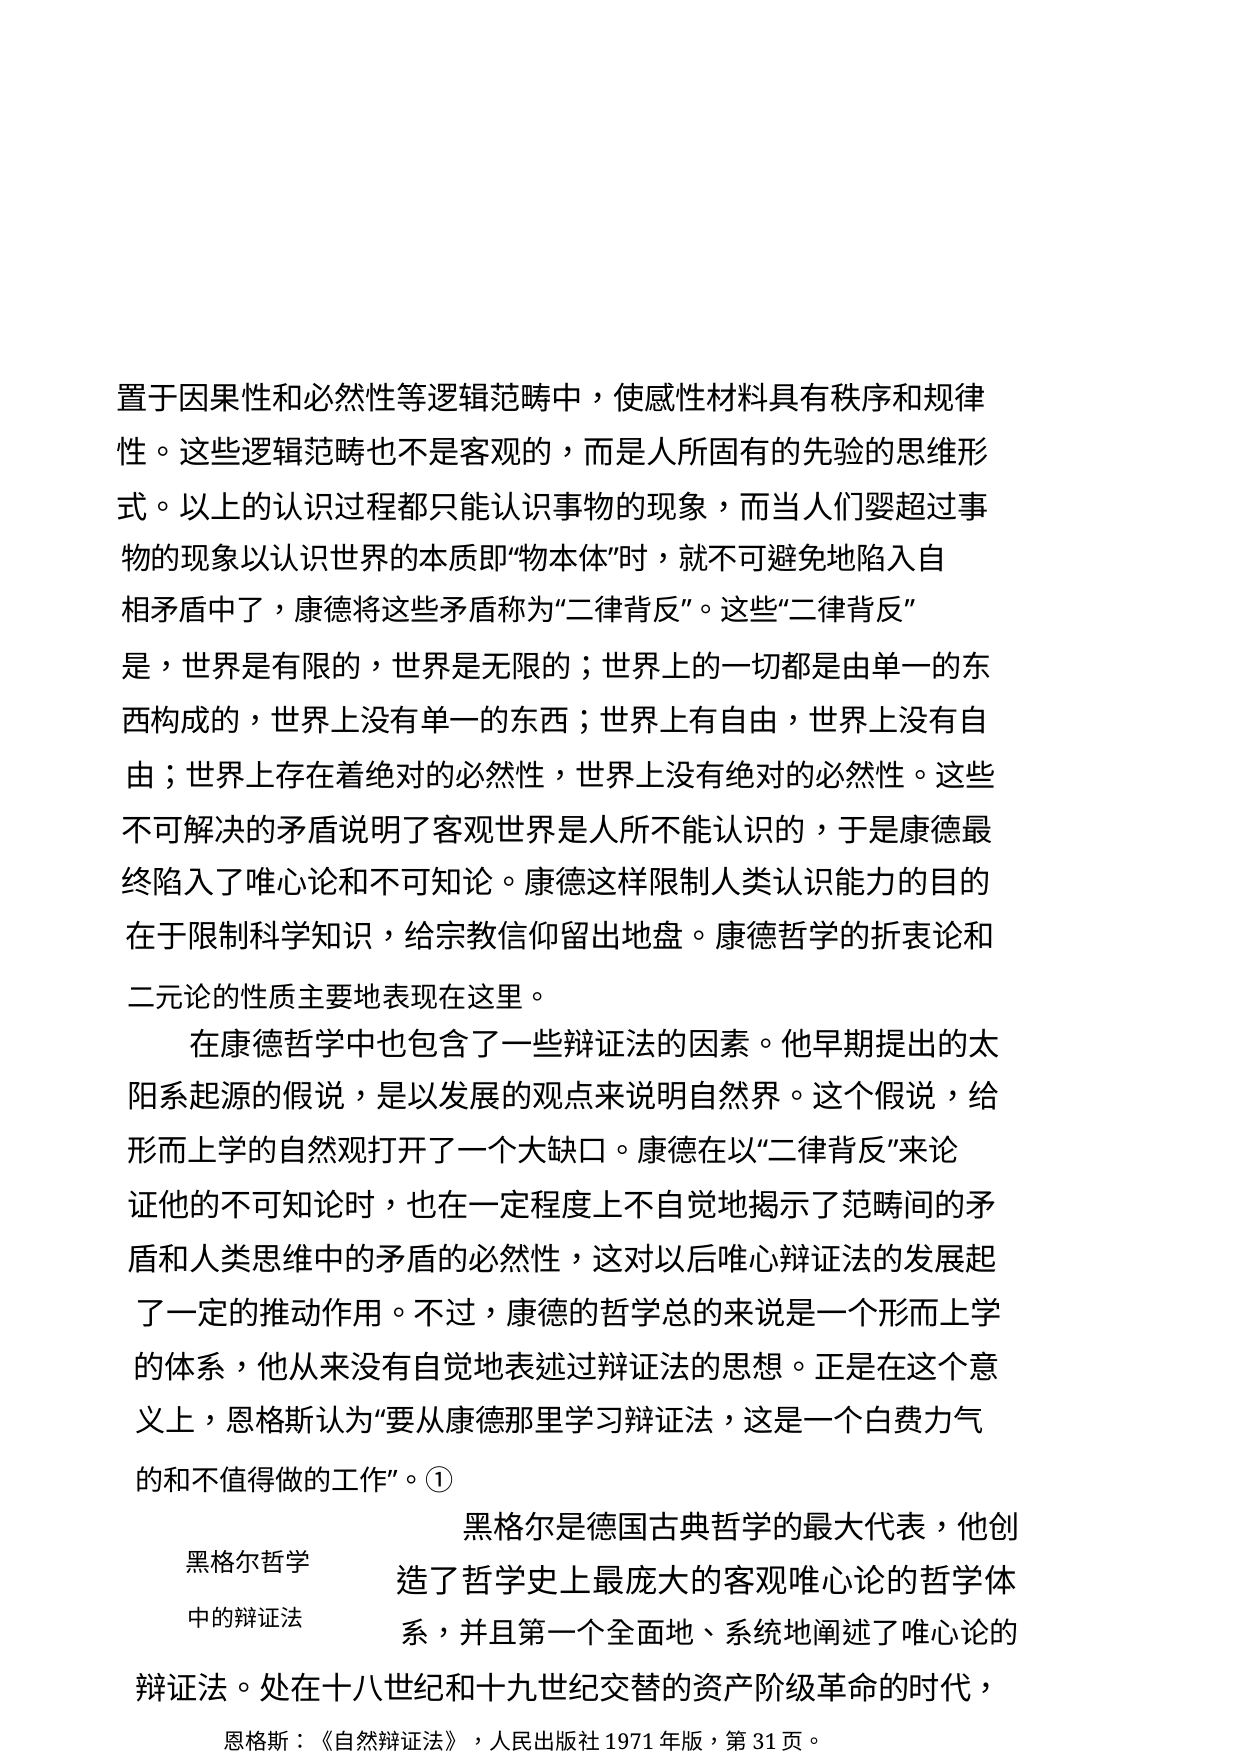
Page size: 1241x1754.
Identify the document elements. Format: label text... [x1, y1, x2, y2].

text 中的辩证法 [187, 1608, 338, 1631]
text 盾和人类思维中的矛盾的必然性，这对以后唯心辩证法的发展起 [127, 1245, 1134, 1276]
text 不可解决的矛盾说明了客观世界是人所不能认识的，于是康德最 [121, 816, 1125, 847]
text 阳系起源的假说，是以发展的观点来说明自然界。这个假说，给 [127, 1083, 1130, 1114]
text 了一定的推动作用。不过，康德的哲学总的来说是一个形而上学 [135, 1299, 1134, 1330]
text 二元论的性质主要地表现在这里。 [127, 985, 616, 1013]
text 性。这些逻辑范畴也不是客观的，而是人所固有的先验的思维形 [117, 439, 1121, 470]
text 造了哲学史上最庞大的客观唯心论的哲学体 [396, 1566, 1111, 1599]
text 系，并且第一个全面地、系统地阐述了唯心论的 [400, 1620, 1113, 1650]
text 西构成的，世界上没有单一的东西；世界上有自由，世界上没有自 [121, 708, 1125, 738]
text 相矛盾中了，康德将这些矛盾称为“二律背反”。这些“二律背反” [121, 597, 1121, 626]
text 在康德哲学中也包含了一些辩证法的因素。他早期提出的太 [189, 1031, 1130, 1062]
text 是，世界是有限的，世界是无限的；世界上的一切都是由单一的东 [121, 654, 1125, 684]
text 的和不值得做的工作”。① [135, 1468, 521, 1496]
text 证他的不可知论时，也在一定程度上不自觉地揭示了范畴间的矛 [127, 1191, 1134, 1222]
text 辩证法。处在十八世纪和十九世纪交替的资产阶级革命的时代， [135, 1674, 1130, 1705]
text 终陷入了唯心论和不可知论。康德这样限制人类认识能力的目的 [121, 868, 1125, 899]
text 黑格尔哲学 [185, 1552, 348, 1577]
text 由；世界上存在着绝对的必然性，世界上没有绝对的必然性。这些 [125, 762, 1125, 792]
text 置于因果性和必然性等逻辑范畴中，使感性材料具有秩序和规律 [117, 385, 1121, 416]
text 物的现象以认识世界的本质即“物本体”时，就不可避免地陷入自 [121, 545, 1121, 575]
text 黑格尔是德国古典哲学的最大代表，他创 [462, 1514, 1103, 1545]
text 恩格斯：《自然辩证法》，人民出版社1971年版，第31页。 [223, 1732, 886, 1754]
text 式。以上的认识过程都只能认识事物的现象，而当人们婴超过事 [117, 493, 1121, 524]
text 在于限制科学知识，给宗教信仰留出地盘。康德哲学的折衷论和 [125, 922, 1125, 953]
text 义上，恩格斯认为“要从康德那里学习辩证法，这是一个白费力气 [135, 1408, 1134, 1438]
text 形而上学的自然观打开了一个大缺口。康德在以“二律背反”来论 [127, 1137, 1134, 1167]
text 的体系，他从来没有自觉地表述过辩证法的思想。正是在这个意 [133, 1354, 1134, 1384]
